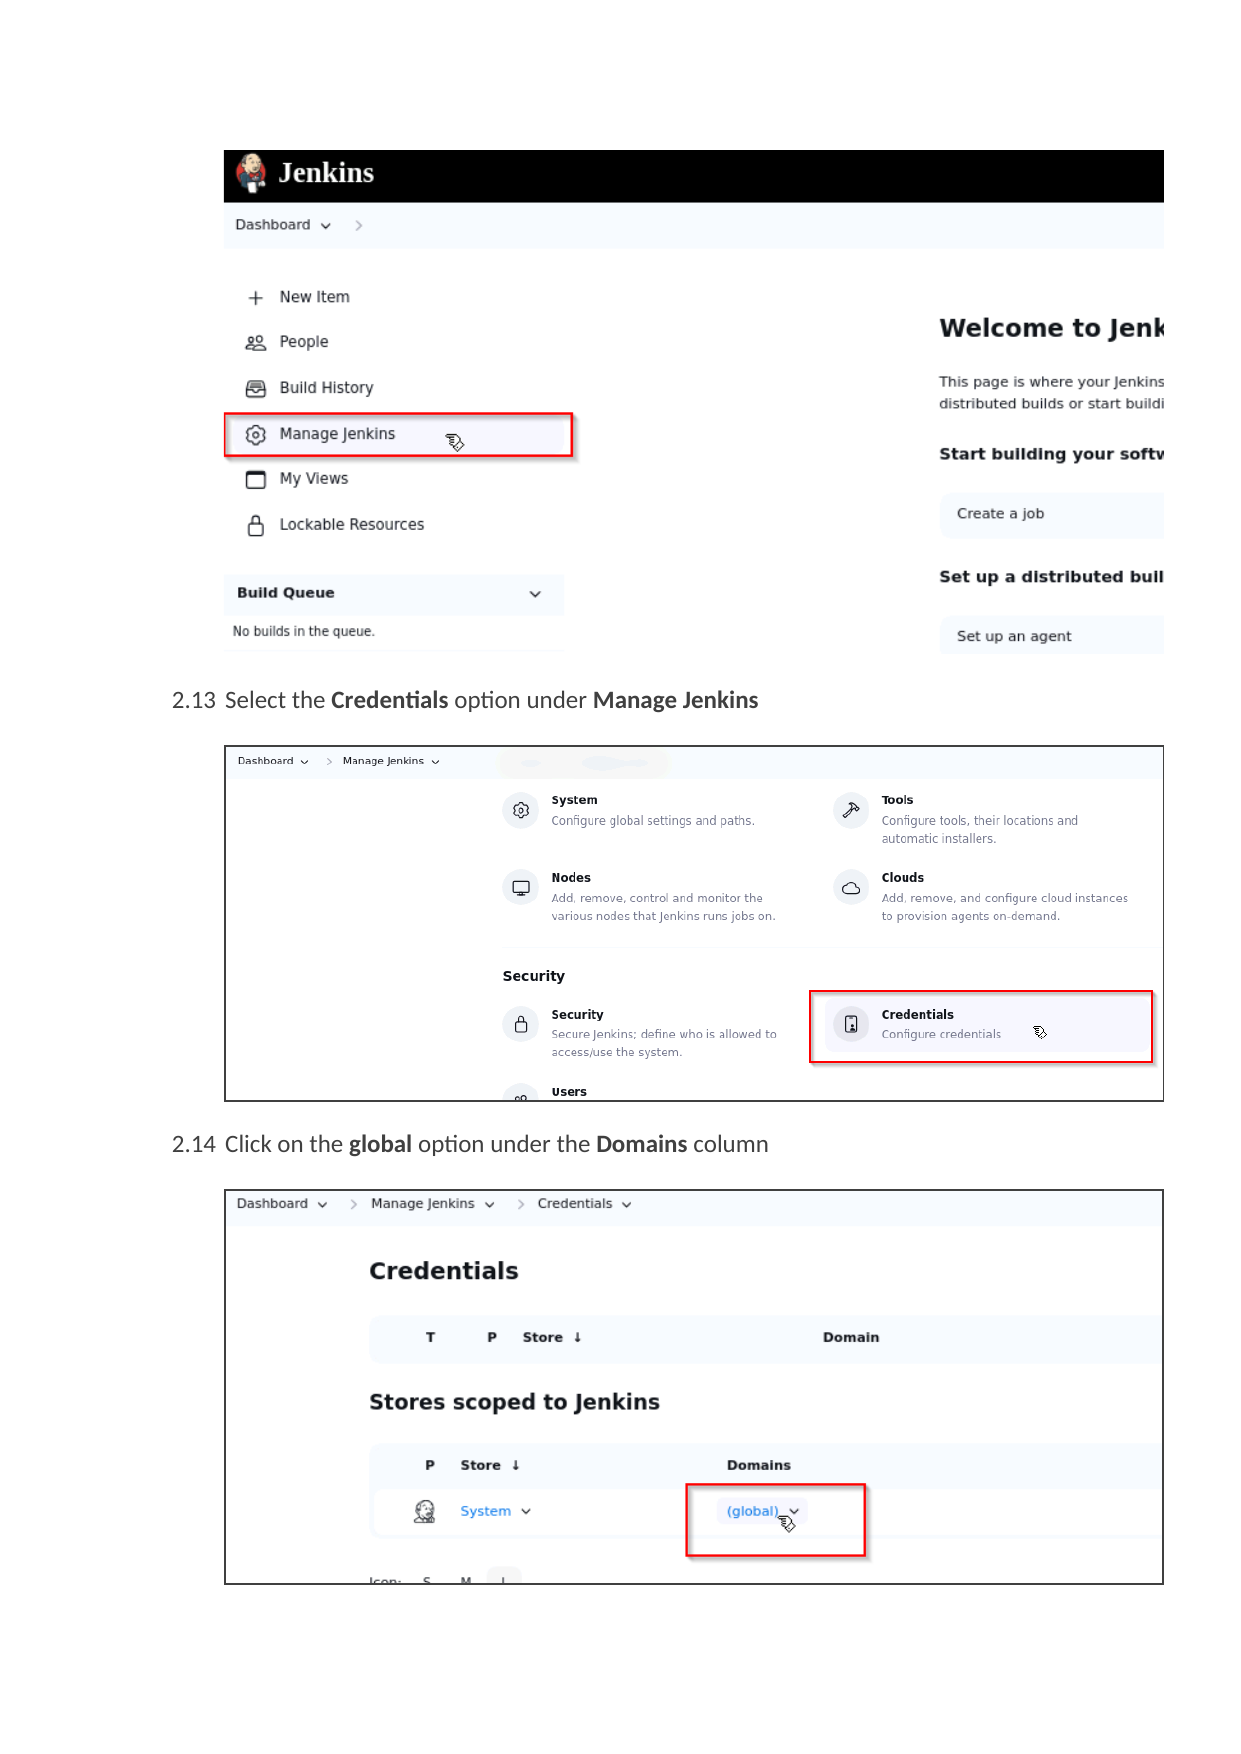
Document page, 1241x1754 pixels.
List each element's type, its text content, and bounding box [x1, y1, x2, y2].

list Select the Credentials option under Manage Jenkins [172, 684, 1090, 715]
picture [226, 1191, 1162, 1583]
picture [226, 747, 1163, 1100]
picture [223, 150, 1164, 654]
list Click on the global option under the Domains column [172, 1128, 1090, 1158]
